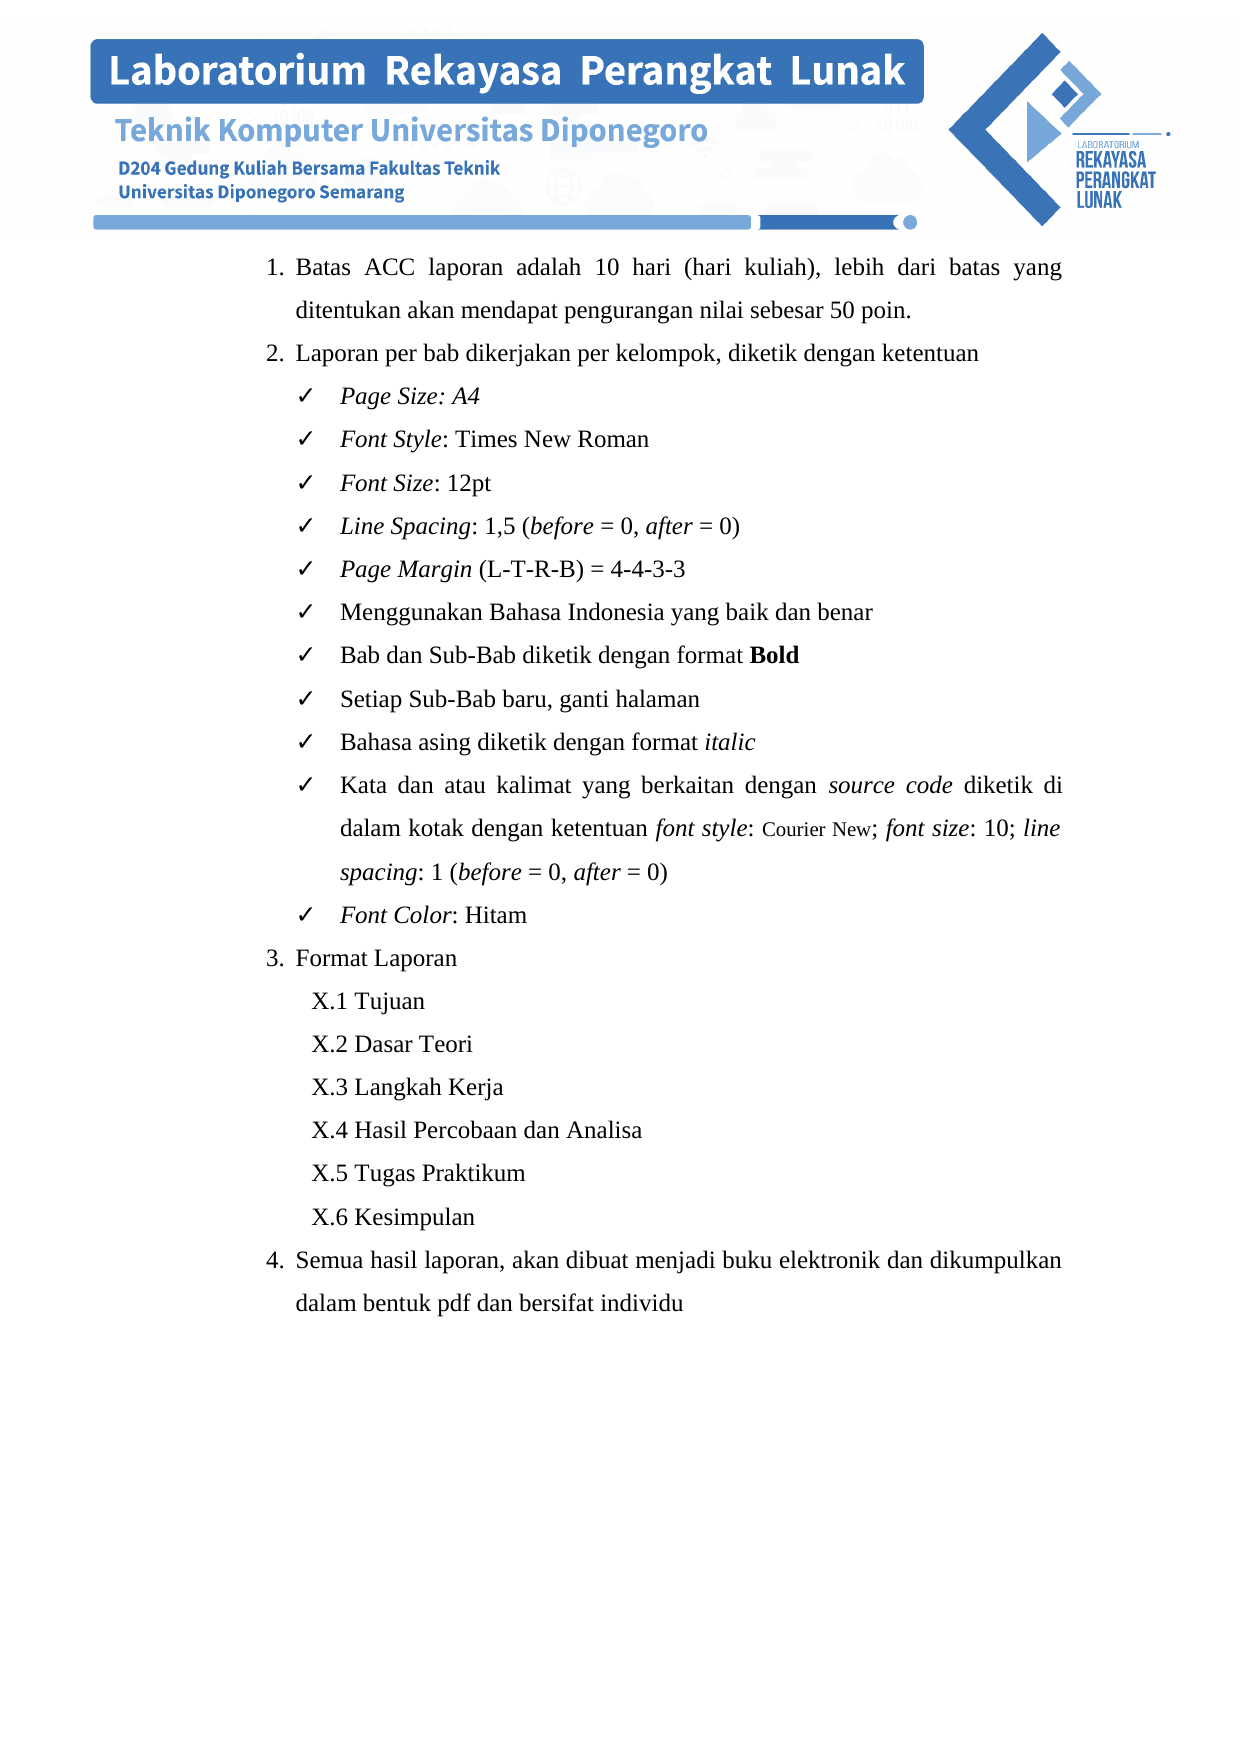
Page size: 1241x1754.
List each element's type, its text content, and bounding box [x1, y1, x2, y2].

list Font Color: Hitam [295, 900, 1063, 928]
list Laporan per bab dikerjakan per kelompok, diketik dengan ketentuan [266, 338, 1063, 367]
text X.3 Langkah Kerja [236, 1072, 1063, 1101]
text X.1 Tujuan [236, 986, 1063, 1015]
text X.5 Tugas Praktikum [236, 1158, 1063, 1187]
list Menggunakan Bahasa Indonesia yang baik dan benar [295, 597, 1063, 626]
list Font Style: Times New Roman [295, 424, 1063, 453]
list Batas ACC laporan adalah 10 hari (hari kuliah), lebih dari batas yang ditentukan akan mendapat pengurangan nilai sebesar 50 poin. [266, 177, 1063, 324]
text X.6 Kesimpulan [236, 1202, 1063, 1230]
text X.4 Hasil Percobaan dan Analisa [236, 1115, 1063, 1144]
list Kata dan atau kalimat yang berkaitan dengan source code diketik di dalam kotak dengan ketentuan font style: Courier New; font size: 10; line spacing: 1 (before = 0, after = 0) [295, 770, 1063, 885]
picture [0, 18, 1241, 238]
text X.2 Dasar Teori [236, 1029, 1063, 1058]
list Setiap Sub-Bab baru, ganti halaman [295, 684, 1063, 713]
list Bahasa asing diketik dengan format italic [295, 727, 1063, 756]
list Font Size: 12pt [295, 468, 1063, 496]
list Line Spacing: 1,5 (before = 0, after = 0) [295, 511, 1063, 540]
list Page Margin (L-T-R-B) = 4-4-3-3 [295, 554, 1063, 583]
list Bab dan Sub-Bab diketik dengan format Bold [295, 641, 1063, 669]
list Semua hasil laporan, akan dibuat menjadi buku elektronik dan dikumpulkan dalam bentuk pdf dan bersifat individu [266, 1245, 1063, 1317]
list Page Size: A4 [295, 381, 1063, 410]
list Format Laporan [266, 943, 1063, 972]
